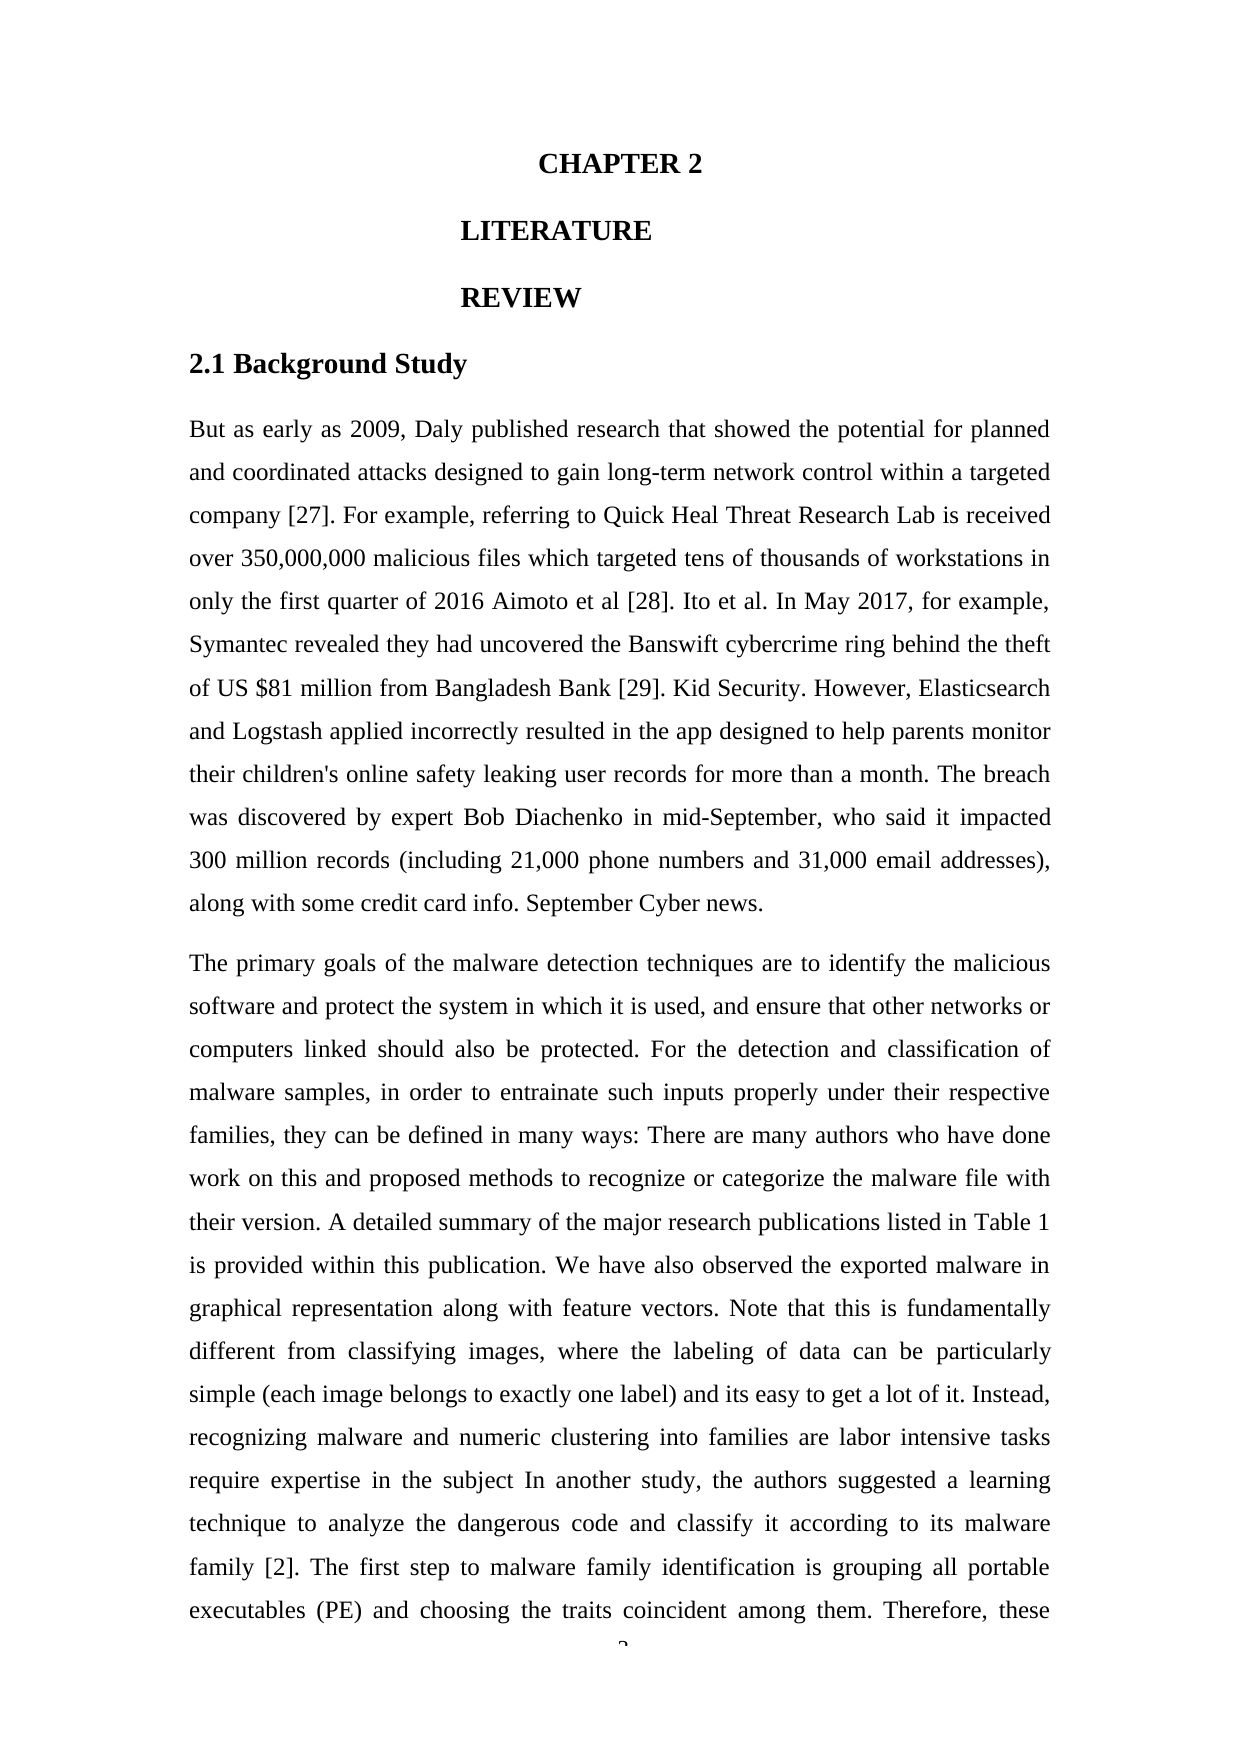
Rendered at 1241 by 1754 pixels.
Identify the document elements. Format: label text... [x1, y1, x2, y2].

subtitle Background Study [189, 347, 1144, 380]
text The primary goals of the malware detection techniques are to identify the malicious software and protect the system in which it is used, and ensure that other networks or computers linked should also be protected. For the detection and classification of malware samples, in order to entrainate such inputs properly under their respective families, they can be defined in many ways: There are many authors who have done work on this and proposed methods to recognize or categorize the malware file with their version. A detailed summary of the major research publications listed in Table 1 is provided within this publication. We have also observed the exported malware in graphical representation along with feature vectors. Note that this is fundamentally different from classifying images, where the labeling of data can be particularly simple (each image belongs to exactly one label) and its easy to get a lot of it. Instead, recognizing malware and numeric clustering into families are labor intensive tasks require expertise in the subject In another study, the authors suggested a learning technique to analyze the dangerous code and classify it according to its malware family [2]. The first step to malware family identification is grouping all portable executables (PE) and choosing the traits coincident among them. Therefore, these [189, 948, 1051, 1623]
subtitle CHAPTER 2 LITERATURE REVIEW [460, 146, 781, 313]
text But as early as 2009, Daly published research that showed the potential for planned and coordinated attacks designed to gain long-term network control within a targeted company [27]. For example, referring to Quick Heal Threat Research Lab is received over 350,000,000 malicious files which targeted tens of thousands of workstations in only the first quarter of 2016 Aimoto et al [28]. Ito et al. In May 2017, for example, Symantec revealed they had uncovered the Banswift cybercrime ring behind the theft of US $81 million from Bangladesh Bank [29]. Kid Security. However, Elasticsearch and Logstash applied incorrectly resulted in the app designed to help parents monitor their children's online safety leaking user records for more than a month. The breach was discovered by expert Bob Diachenko in mid-September, who said it impacted 300 million records (including 21,000 phone numbers and 31,000 email addresses), along with some credit card info. September Cyber news. [189, 414, 1051, 917]
